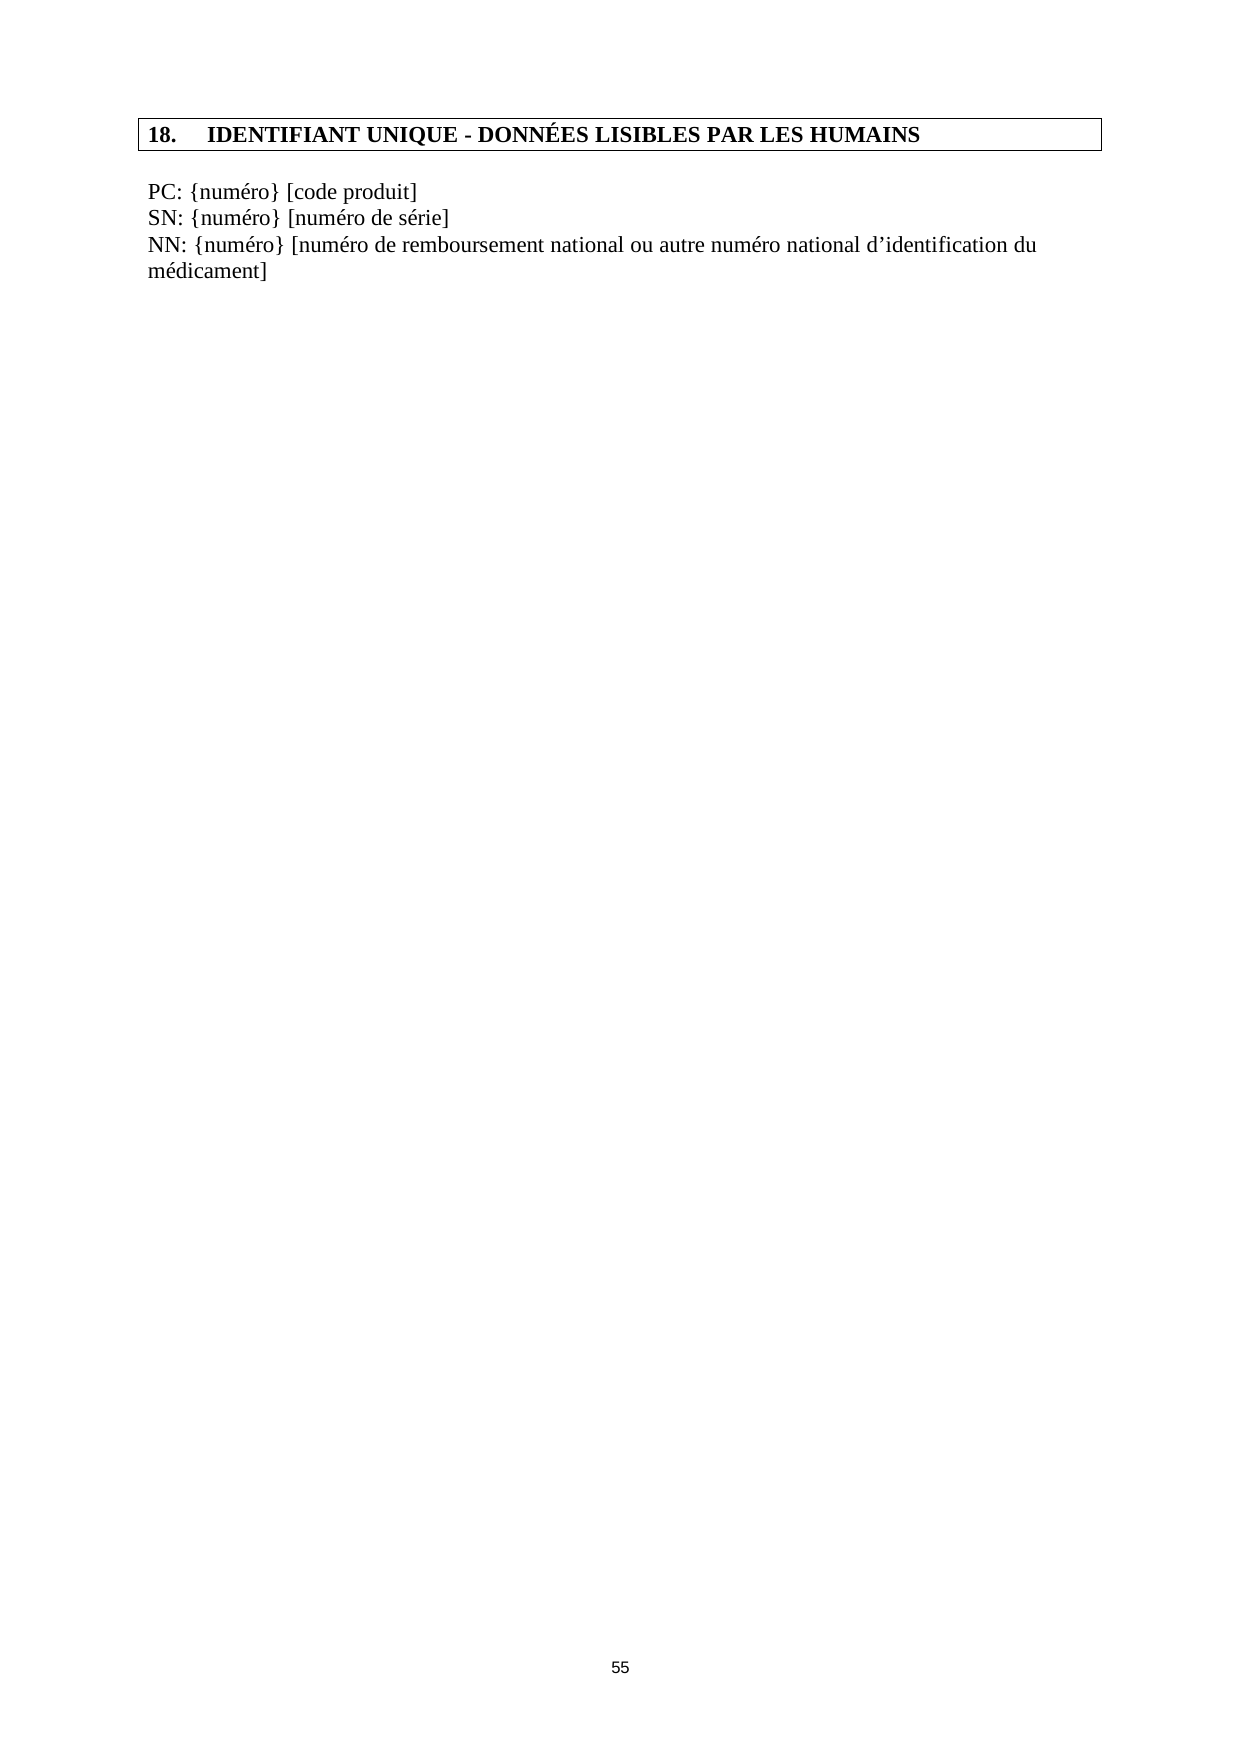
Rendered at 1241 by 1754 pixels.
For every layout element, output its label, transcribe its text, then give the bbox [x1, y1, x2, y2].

text PC: {numéro} [code produit] [148, 177, 1092, 204]
text 18. IDENTIFIANT UNIQUE - DONNÉES LISIBLES PAR LES HUMAINS [139, 119, 1101, 150]
text NN: {numéro} [numéro de remboursement national ou autre numéro national d’identification du médicament] [148, 231, 1092, 284]
text SN: {numéro} [numéro de série] [148, 204, 1092, 231]
